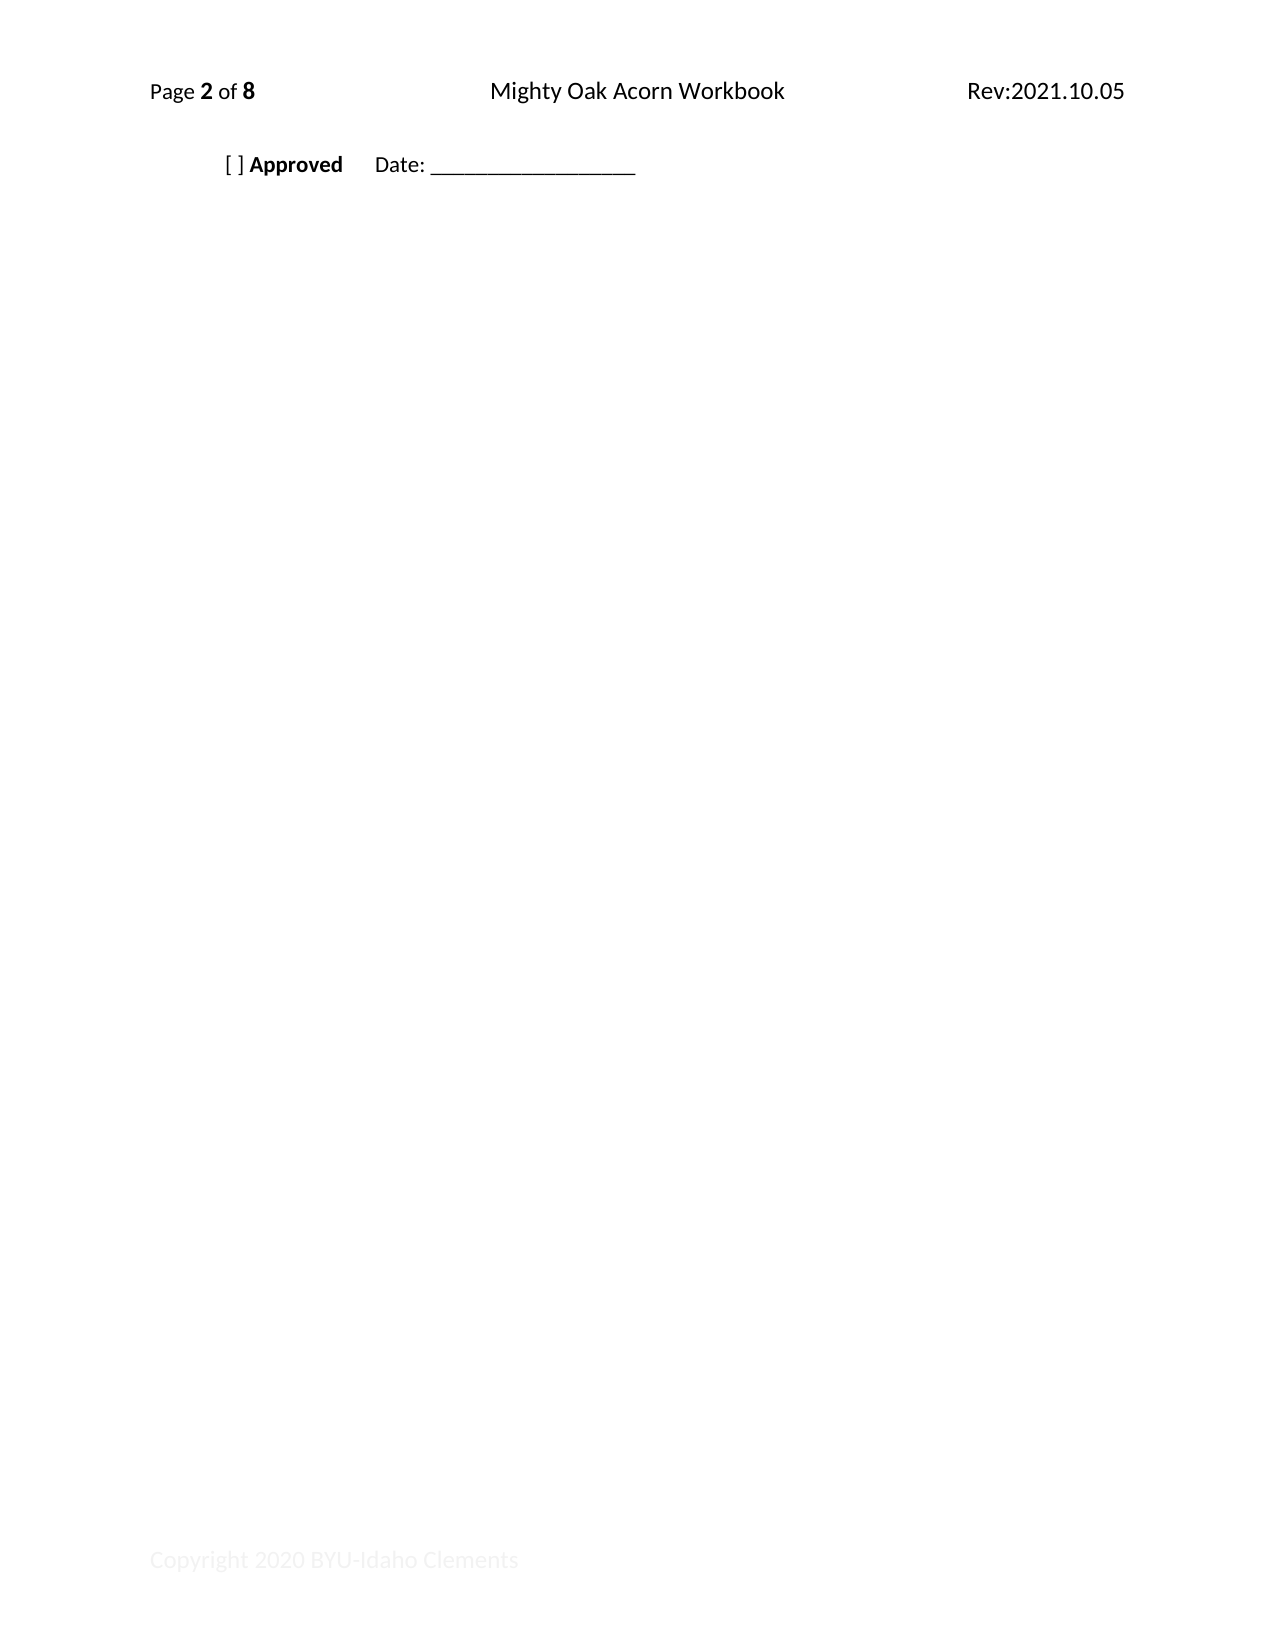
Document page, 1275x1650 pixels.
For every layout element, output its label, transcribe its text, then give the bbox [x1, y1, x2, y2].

list [ ] Approved Date: __________________ [225, 150, 1125, 178]
